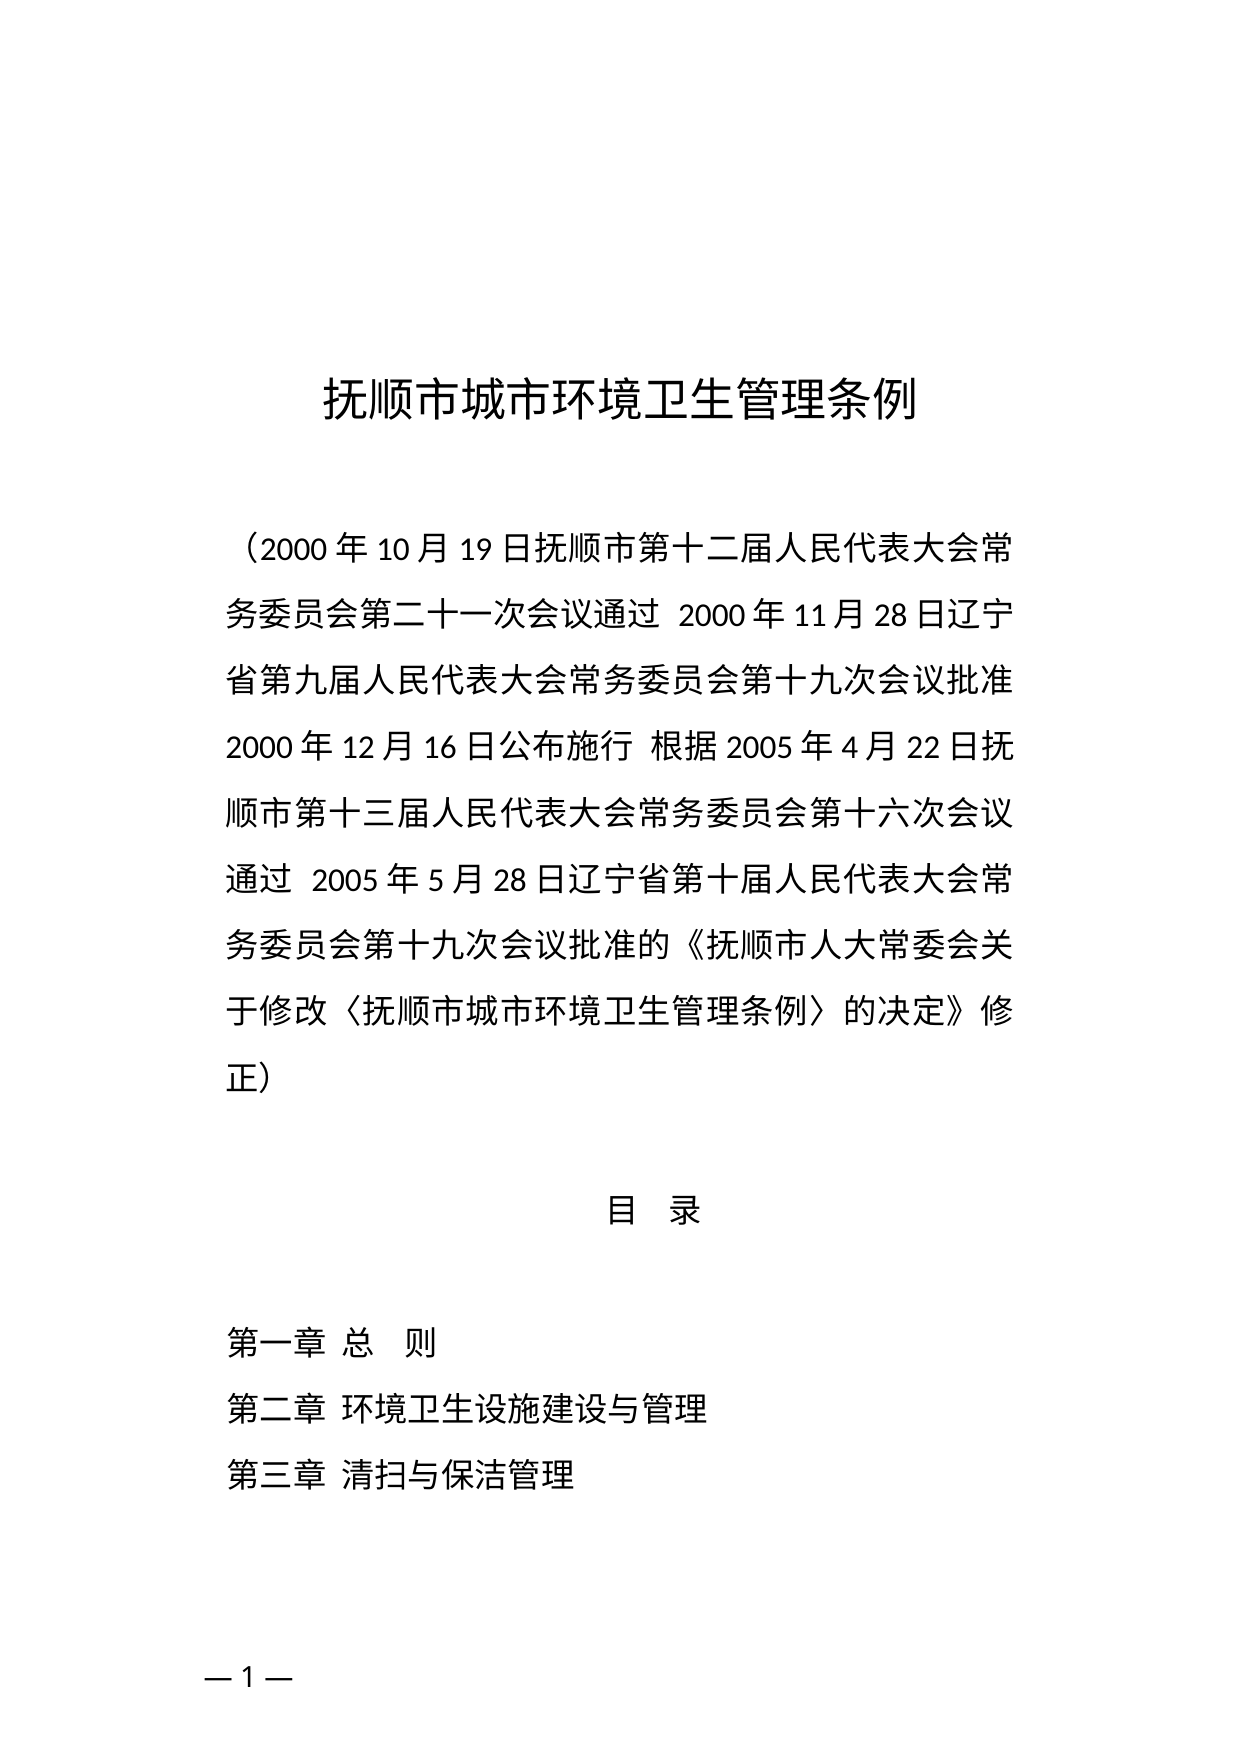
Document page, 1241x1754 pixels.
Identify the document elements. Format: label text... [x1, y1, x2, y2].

subtitle 抚顺市城市环境卫生管理条例 [159, 347, 1081, 446]
text 第一章 总 则 [159, 1308, 1081, 1374]
text 目 录 [159, 1175, 1081, 1241]
text （2000年10月19日抚顺市第十二届人民代表大会常务委员会第二十一次会议通过 2000年11月28日辽宁省第九届人民代表大会常务委员会第十九次会议批准 2000年12月16日公布施行 根据2005年4月22日抚顺市第十三届人民代表大会常务委员会第十六次会议通过 2005年5月28日辽宁省第十届人民代表大会常务委员会第十九次会议批准的《抚顺市人大常委会关于修改〈抚顺市城市环境卫生管理条例〉的决定》修正） [225, 513, 1015, 1109]
text 第二章 环境卫生设施建设与管理 [159, 1374, 1081, 1440]
text 第三章 清扫与保洁管理 [159, 1440, 1081, 1506]
